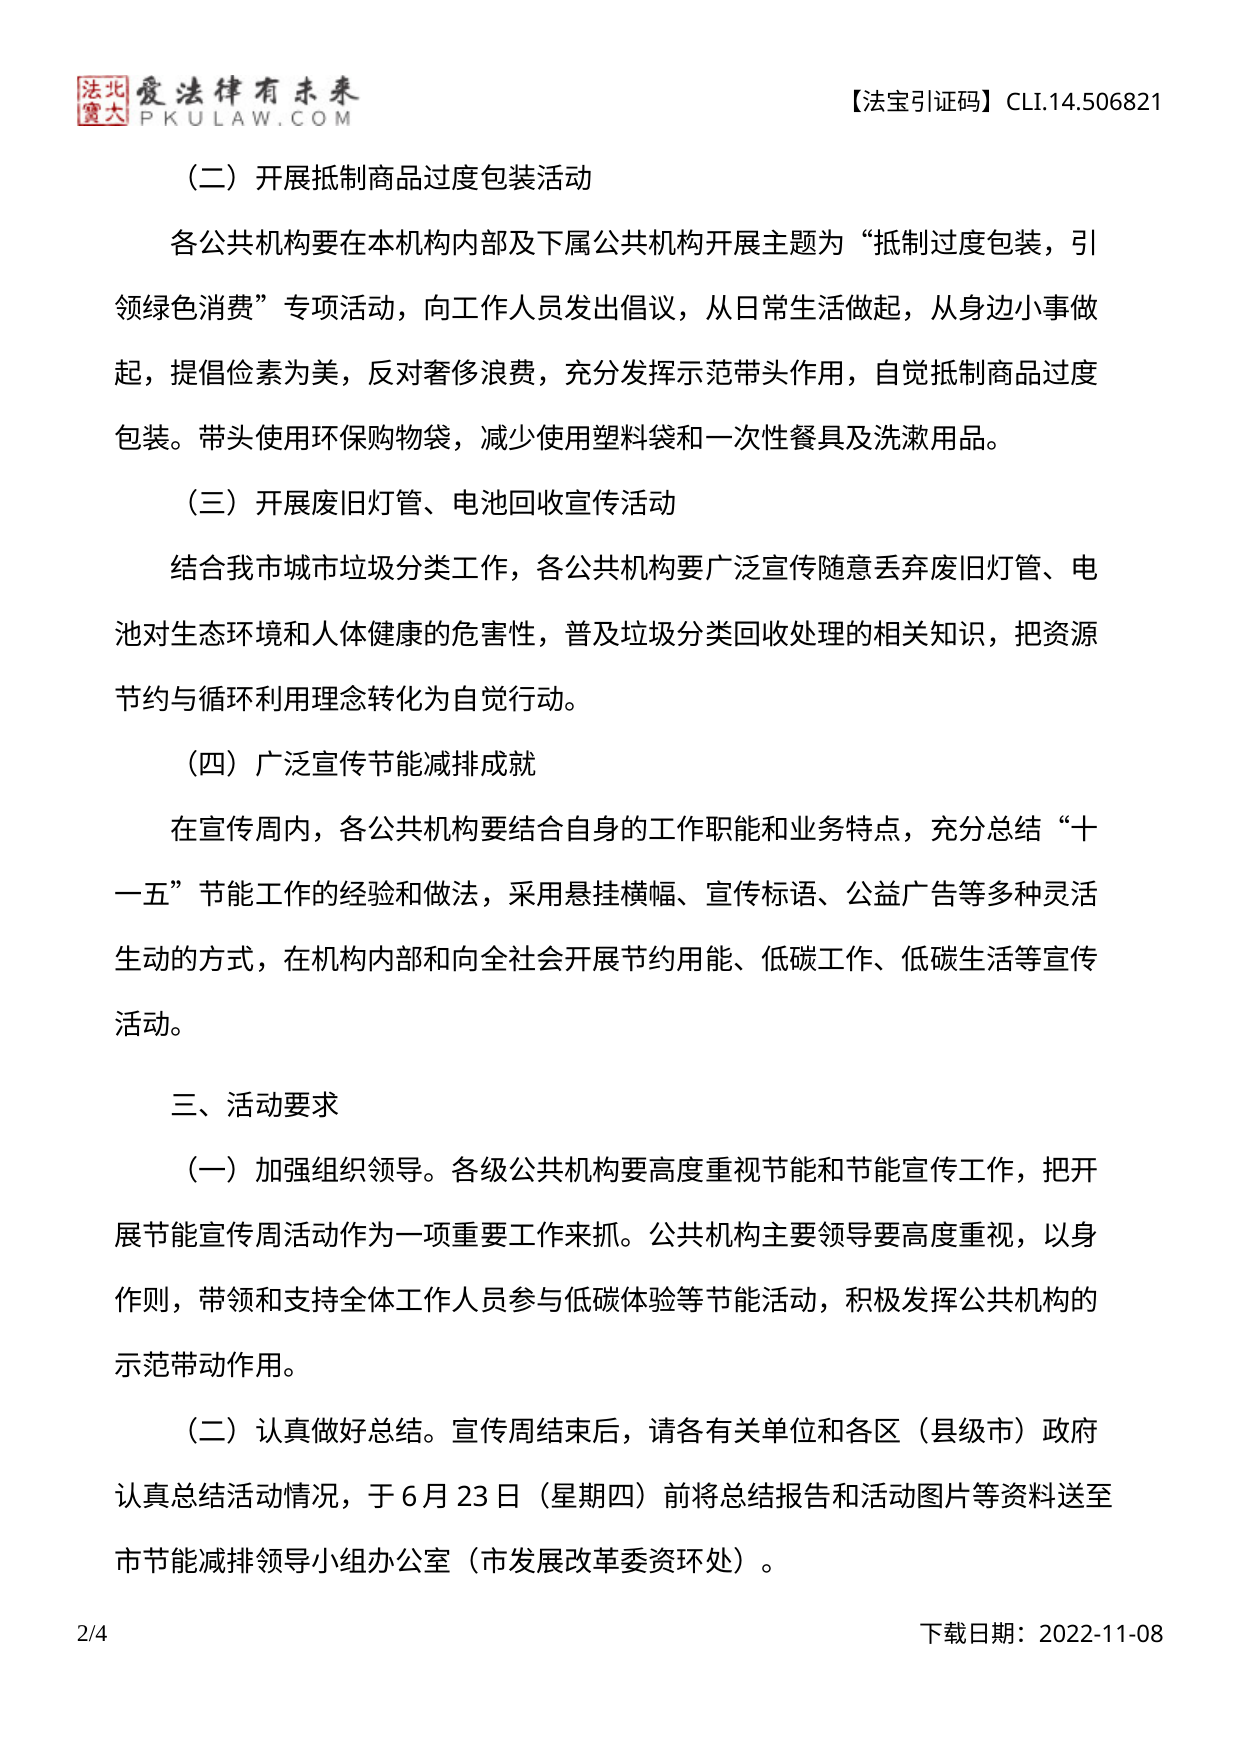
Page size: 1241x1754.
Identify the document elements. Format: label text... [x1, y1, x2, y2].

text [114, 156, 1126, 1043]
picture [76, 75, 361, 126]
text 三、活动要求 （一）加强组织领导。各级公共机构要高度重视节能和节能宣传工作，把开展节能宣传周活动作为一项重要工作来抓。公共机构主要领导要高度重视，以身作则，带领和支持全体工作人员参与低碳体验等节能活动，积极发挥公共机构的示范带动作用。 （二）认真做好总结。宣传周结束后，请各有关单位和各区（县级市）政府认真总结活动情况，于6月23日（星期四）前将总结报告和活动图片等资料送至市节能减排领导小组办公室（市发展改革委资环处）。 [114, 1083, 1126, 1579]
